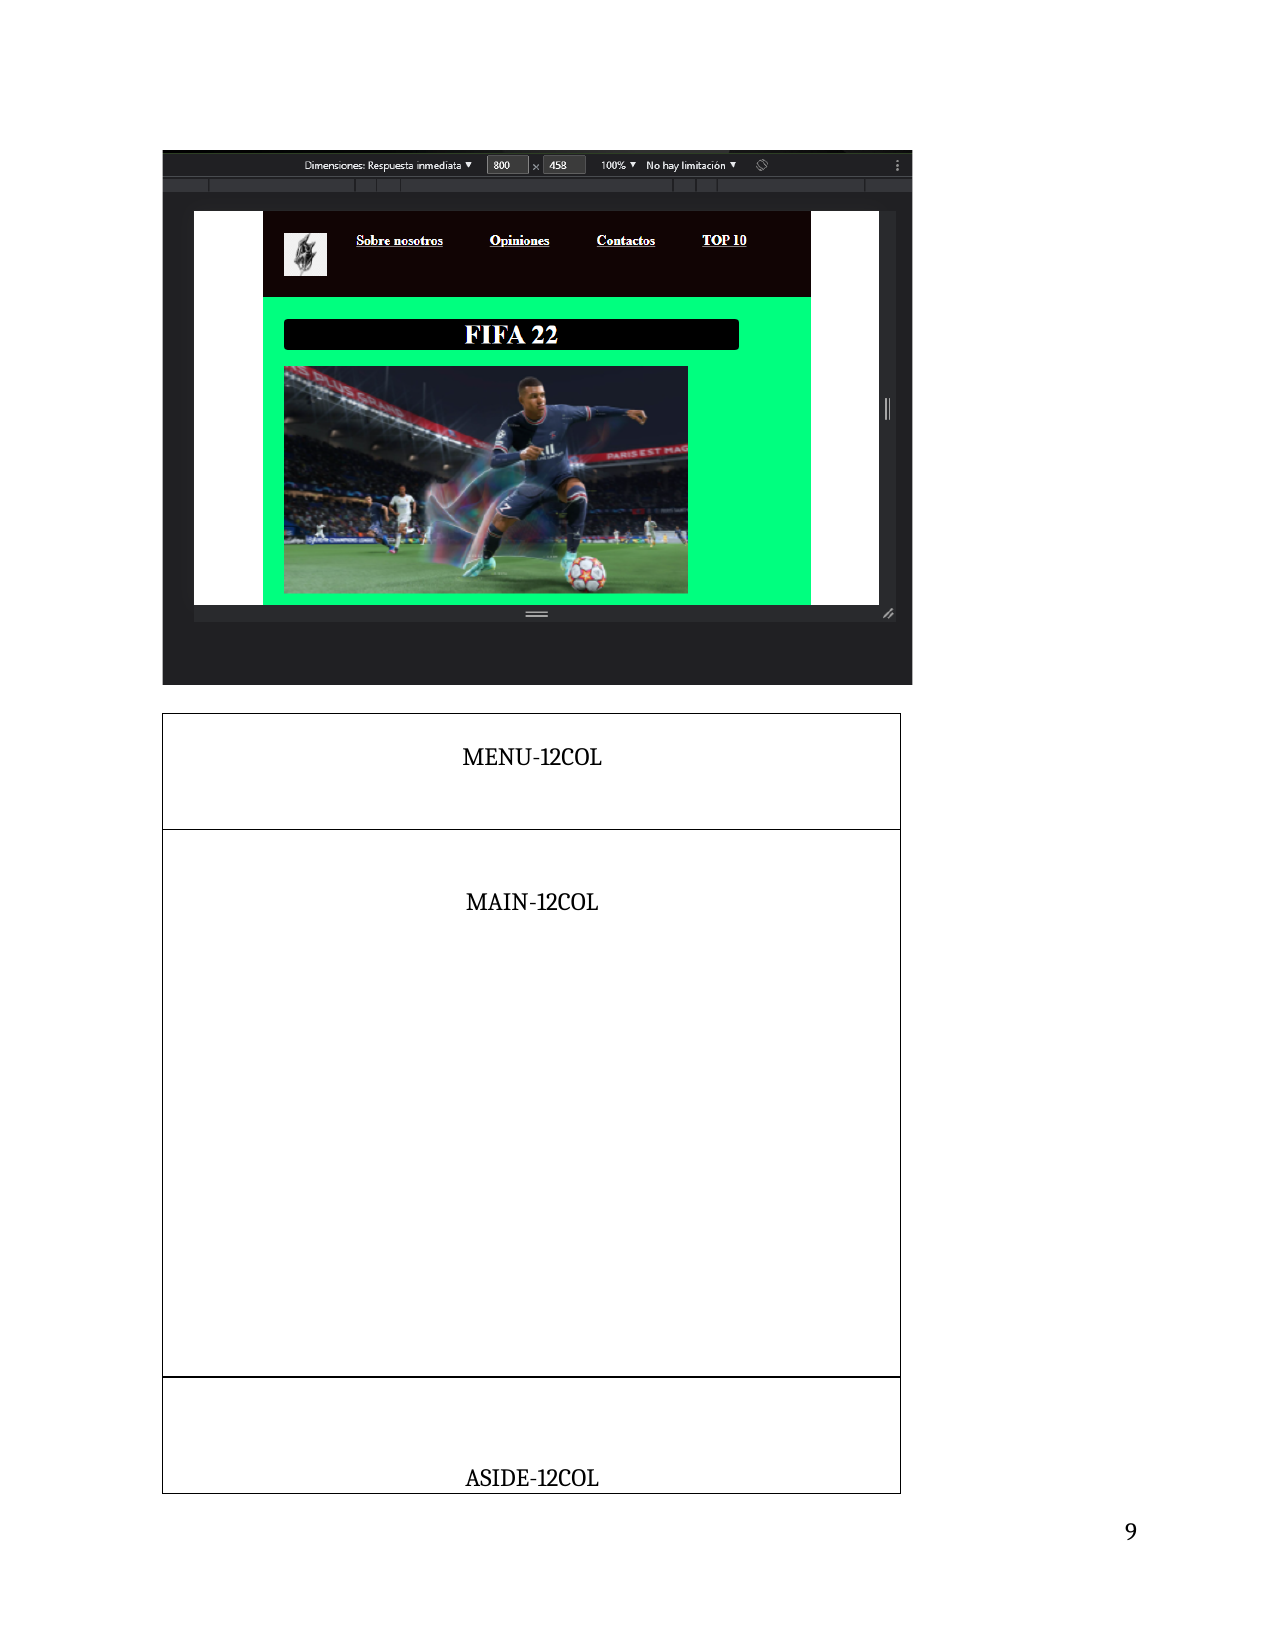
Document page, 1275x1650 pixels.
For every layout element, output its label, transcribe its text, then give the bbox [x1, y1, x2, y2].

table_cell MAIN-12COL [163, 830, 900, 1376]
picture [162, 150, 913, 685]
table_header MENU-12COL [163, 714, 900, 829]
table_cell ASIDE-12COL [163, 1378, 900, 1492]
